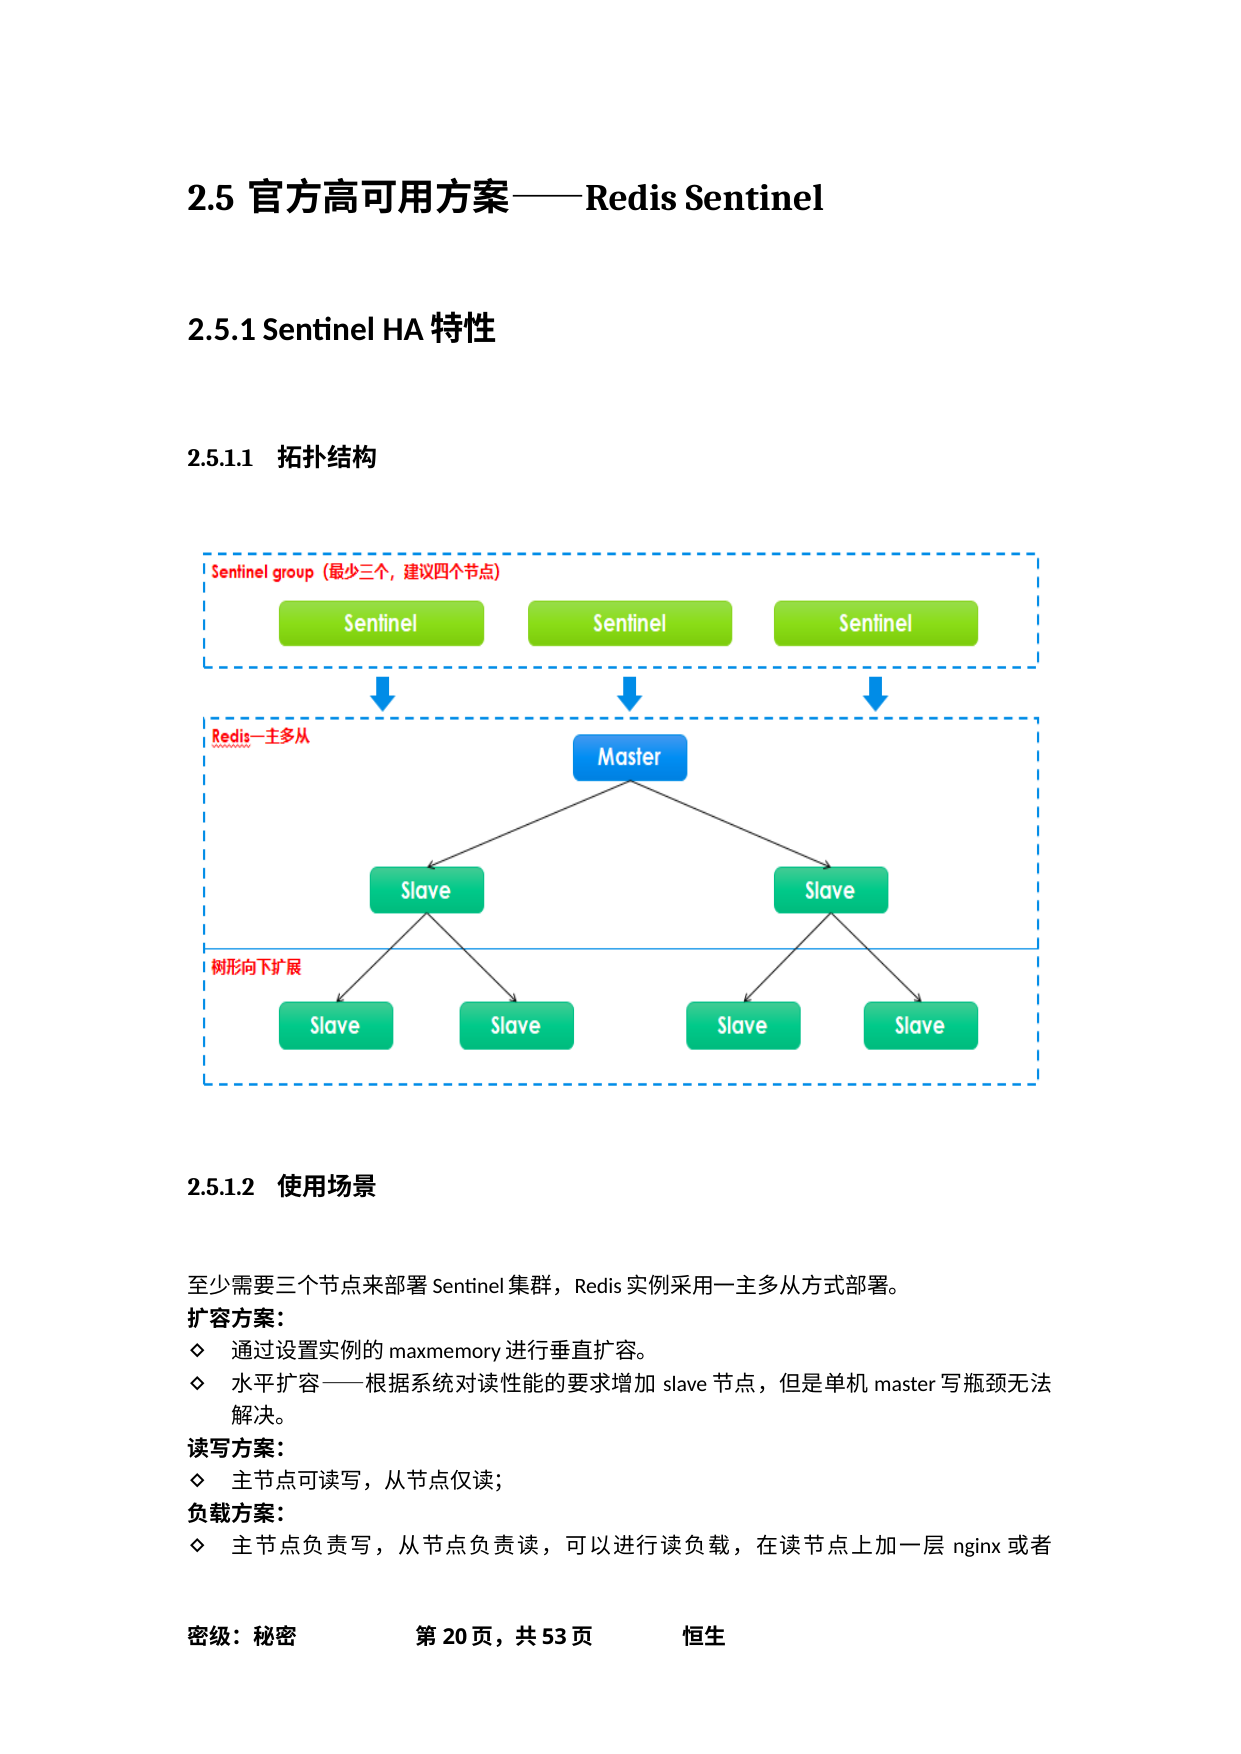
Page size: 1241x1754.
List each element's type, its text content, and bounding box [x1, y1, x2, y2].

picture [187, 538, 1052, 1102]
list 通过设置实例的maxmemory进行垂直扩容。 [187, 1333, 1053, 1365]
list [187, 1528, 1053, 1560]
subtitle Sentinel HA特性 [187, 294, 1053, 359]
text 扩容方案： [187, 1300, 1053, 1333]
text 至少需要三个节点来部署Sentinel集群，Redis实例采用一主多从方式部署。 [187, 1268, 1053, 1300]
subtitle 使用场景 [187, 1152, 1053, 1217]
text 读写方案： [187, 1430, 1053, 1463]
list 水平扩容——根据系统对读性能的要求增加slave节点，但是单机master写瓶颈无法解决。 [187, 1365, 1053, 1430]
subtitle 拓扑结构 [187, 423, 1053, 488]
list 主节点可读写，从节点仅读； [187, 1463, 1053, 1495]
subtitle 官方高可用方案——Redis Sentinel [187, 162, 1053, 227]
text 负载方案： [187, 1495, 1053, 1528]
